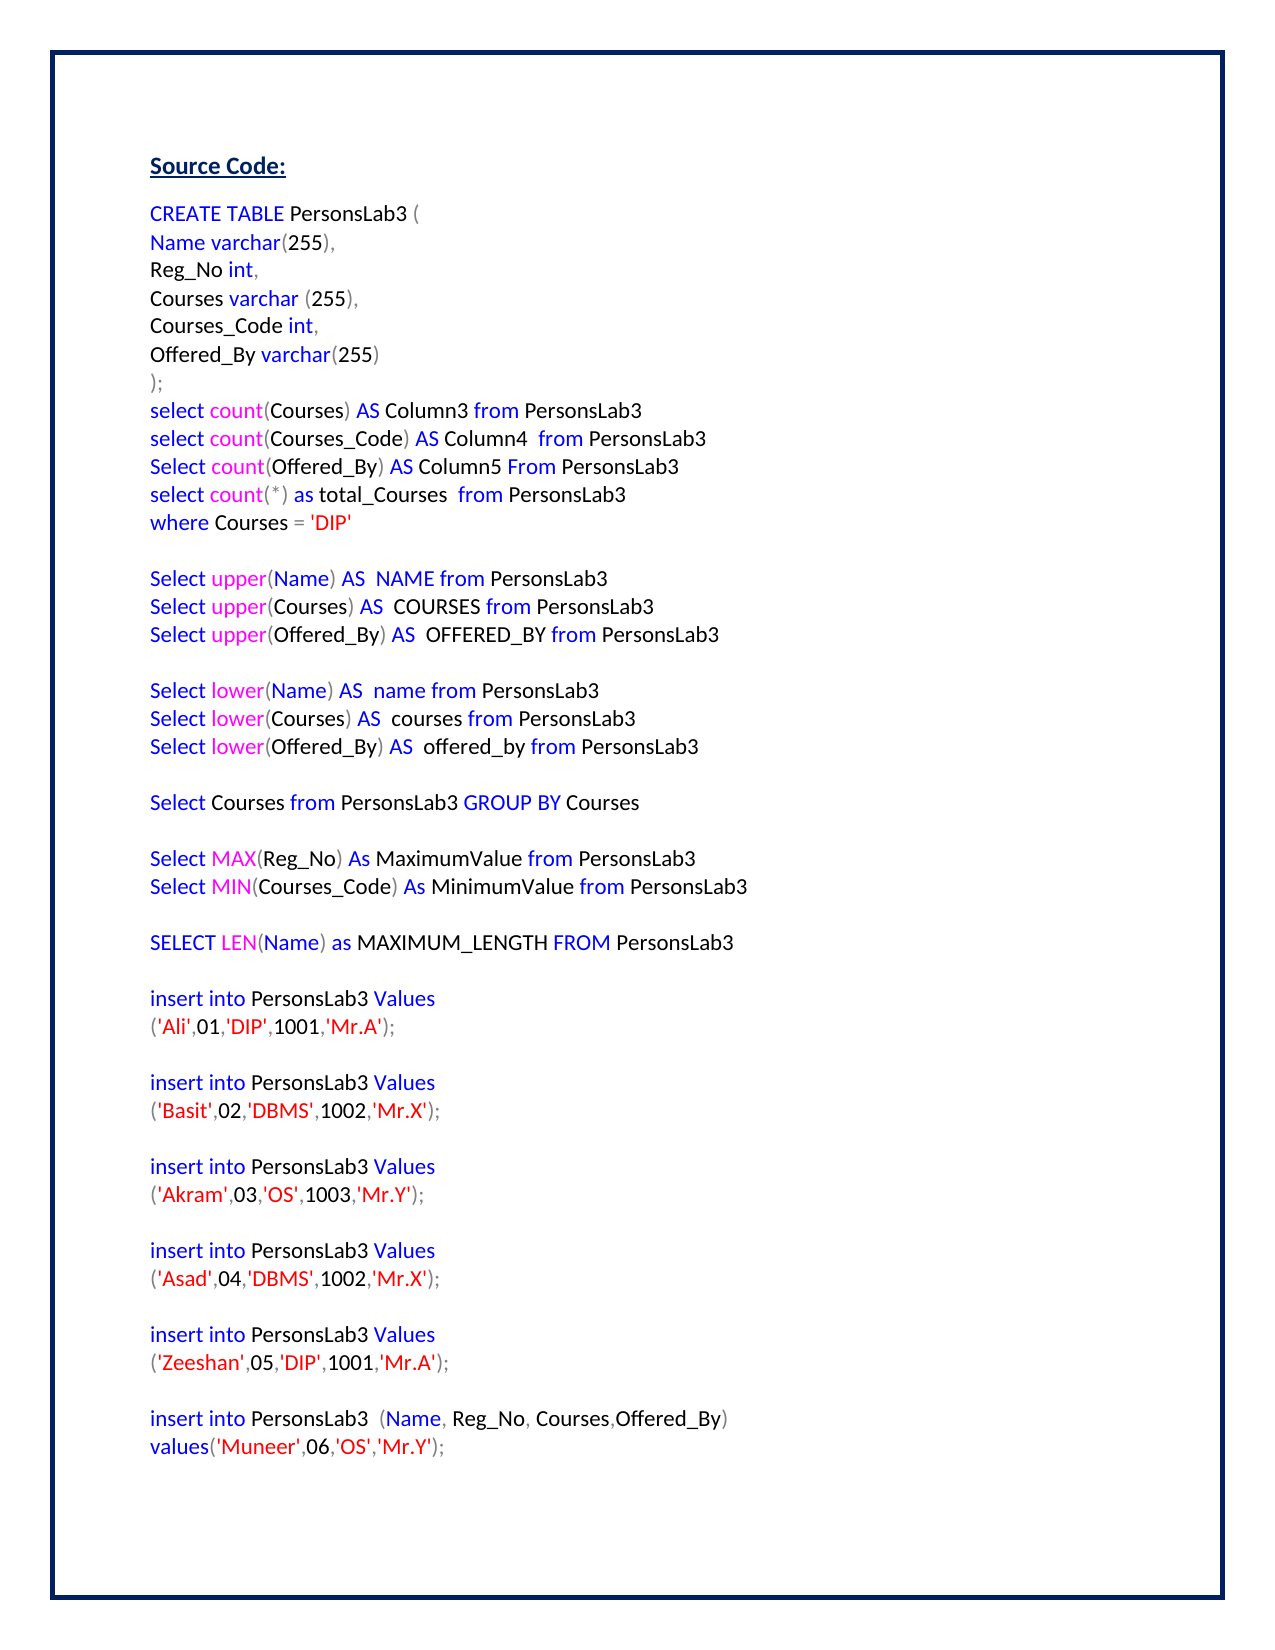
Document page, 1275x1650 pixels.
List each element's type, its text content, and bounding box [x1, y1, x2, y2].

text Offered_By varchar(255) [150, 340, 1125, 368]
text insert into PersonsLab3 Values [150, 1320, 1125, 1348]
text ('Ali',01,'DIP',1001,'Mr.A'); [150, 1012, 1125, 1040]
text ('Asad',04,'DBMS',1002,'Mr.X'); [150, 1264, 1125, 1292]
text Select lower(Offered_By) AS offered_by from PersonsLab3 [150, 732, 1125, 760]
text ('Basit',02,'DBMS',1002,'Mr.X'); [150, 1096, 1125, 1124]
text Select MAX(Reg_No) As MaximumValue from PersonsLab3 [150, 844, 1125, 872]
text Select upper(Offered_By) AS OFFERED_BY from PersonsLab3 [150, 620, 1125, 648]
text Select upper(Courses) AS COURSES from PersonsLab3 [150, 592, 1125, 620]
text insert into PersonsLab3 Values [150, 1236, 1125, 1264]
text Name varchar(255), [150, 228, 1125, 256]
text select count(Courses) AS Column3 from PersonsLab3 [150, 396, 1125, 424]
text Select lower(Courses) AS courses from PersonsLab3 [150, 704, 1125, 732]
text Source Code: [150, 150, 1125, 181]
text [150, 1404, 1125, 1432]
text ('Akram',03,'OS',1003,'Mr.Y'); [150, 1180, 1125, 1208]
text select count(*) as total_Courses from PersonsLab3 [150, 480, 1125, 508]
text ); [150, 368, 1125, 396]
text Courses_Code int, [150, 312, 1125, 340]
text insert into PersonsLab3 Values [150, 1152, 1125, 1180]
text insert into PersonsLab3 Values [150, 984, 1125, 1012]
text where Courses = 'DIP' [150, 508, 1125, 536]
text Select lower(Name) AS name from PersonsLab3 [150, 676, 1125, 704]
text values('Muneer',06,'OS','Mr.Y'); [150, 1432, 1125, 1461]
text Select MIN(Courses_Code) As MinimumValue from PersonsLab3 [150, 872, 1125, 900]
text Select count(Offered_By) AS Column5 From PersonsLab3 [150, 452, 1125, 480]
text Select upper(Name) AS NAME from PersonsLab3 [150, 564, 1125, 592]
text Reg_No int, [150, 256, 1125, 284]
text insert into PersonsLab3 Values [150, 1068, 1125, 1096]
text ('Zeeshan',05,'DIP',1001,'Mr.A'); [150, 1348, 1125, 1376]
text Courses varchar (255), [150, 284, 1125, 312]
text SELECT LEN(Name) as MAXIMUM_LENGTH FROM PersonsLab3 [150, 928, 1125, 956]
text CREATE TABLE PersonsLab3 ( [150, 199, 1125, 228]
text Select Courses from PersonsLab3 GROUP BY Courses [150, 788, 1125, 816]
text select count(Courses_Code) AS Column4 from PersonsLab3 [150, 424, 1125, 452]
